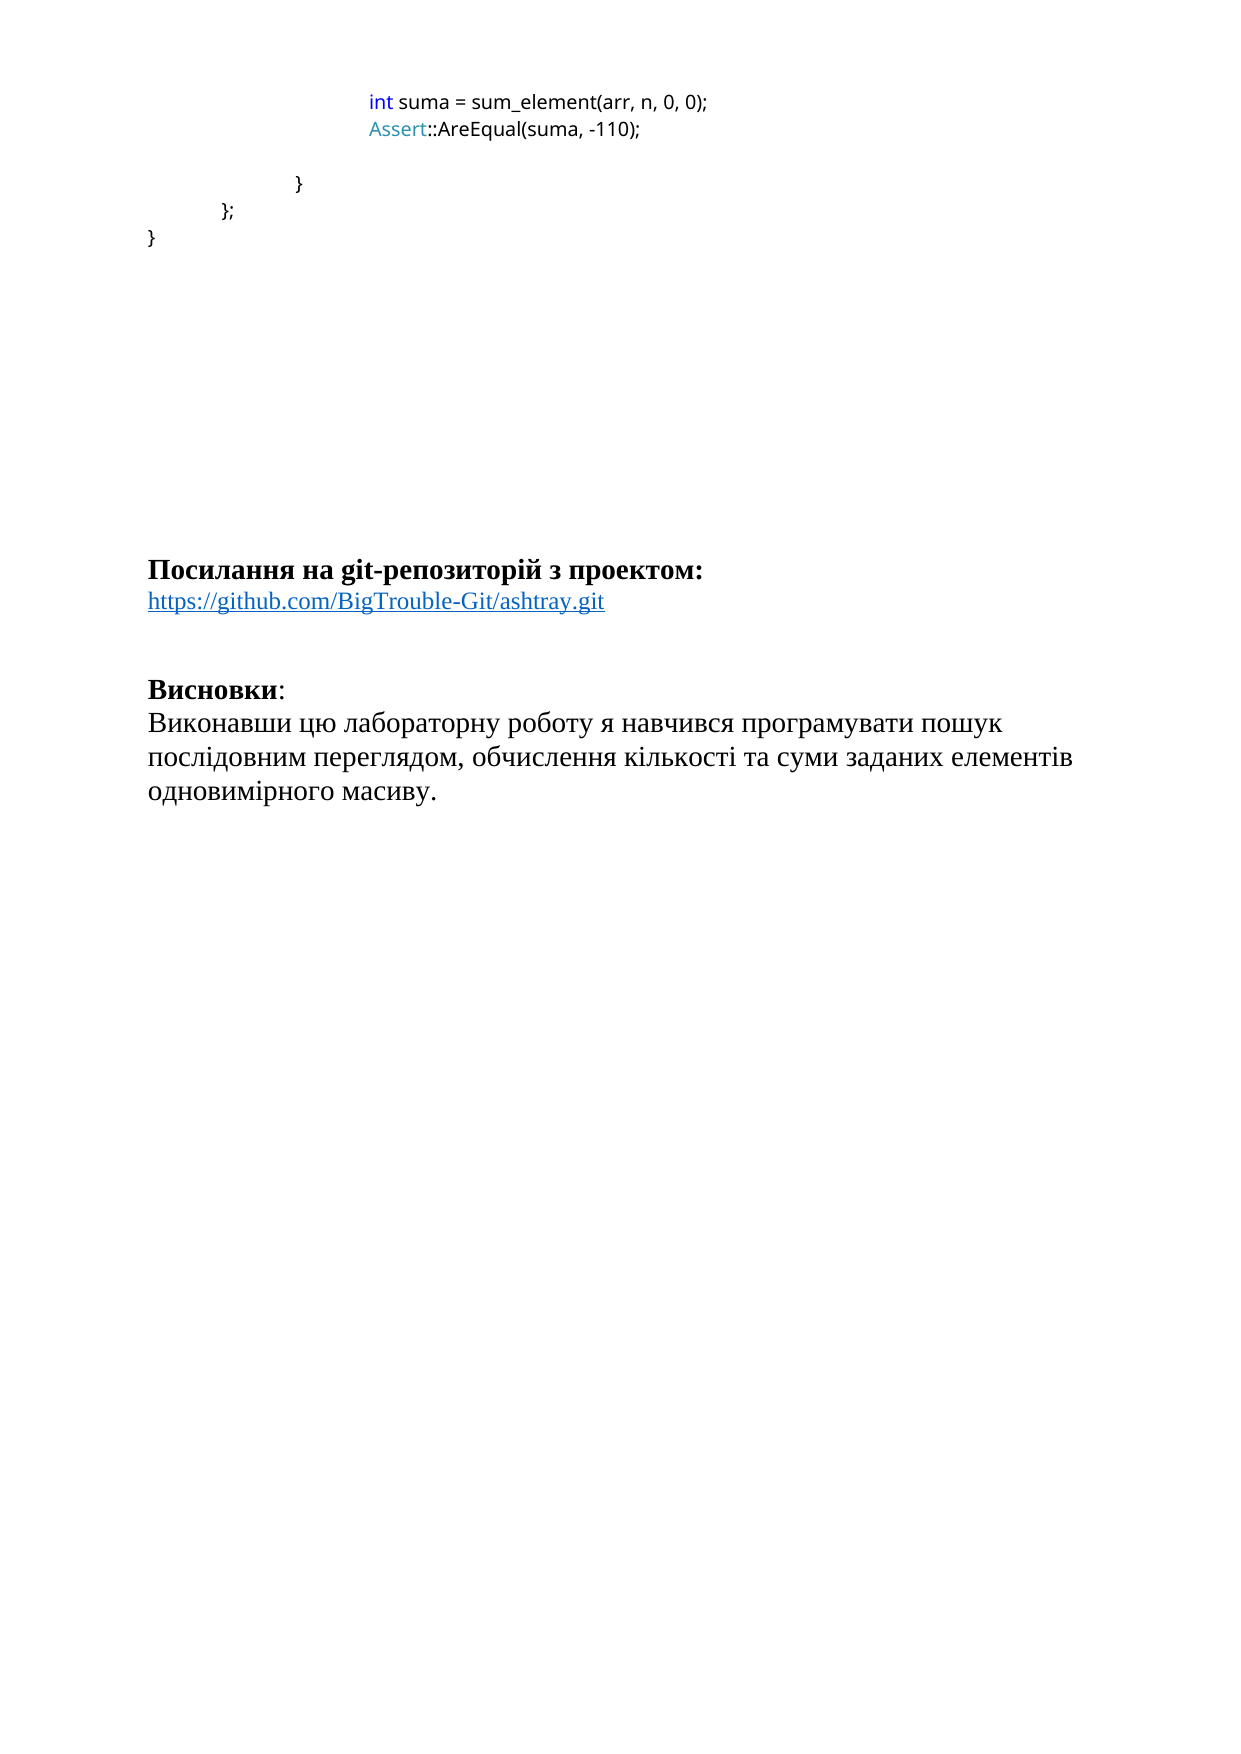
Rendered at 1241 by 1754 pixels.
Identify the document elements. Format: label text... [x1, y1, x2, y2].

text Висновки: [148, 672, 1152, 706]
text }; [148, 196, 1152, 223]
text https://github.com/BigTrouble-Git/ashtray.git [148, 586, 1152, 614]
text Виконавши цю лабораторну роботу я навчився програмувати пошук послідовним переглядом, обчислення кількості та суми заданих елементів одновимірного масиву. [148, 706, 1152, 806]
text Посилання на git-репозиторій з проектом: [148, 552, 1152, 586]
text } [148, 169, 1152, 196]
text Assert::AreEqual(suma, -110); [148, 116, 1152, 142]
text } [148, 223, 1152, 250]
text int suma = sum_element(arr, n, 0, 0); [148, 88, 1152, 116]
